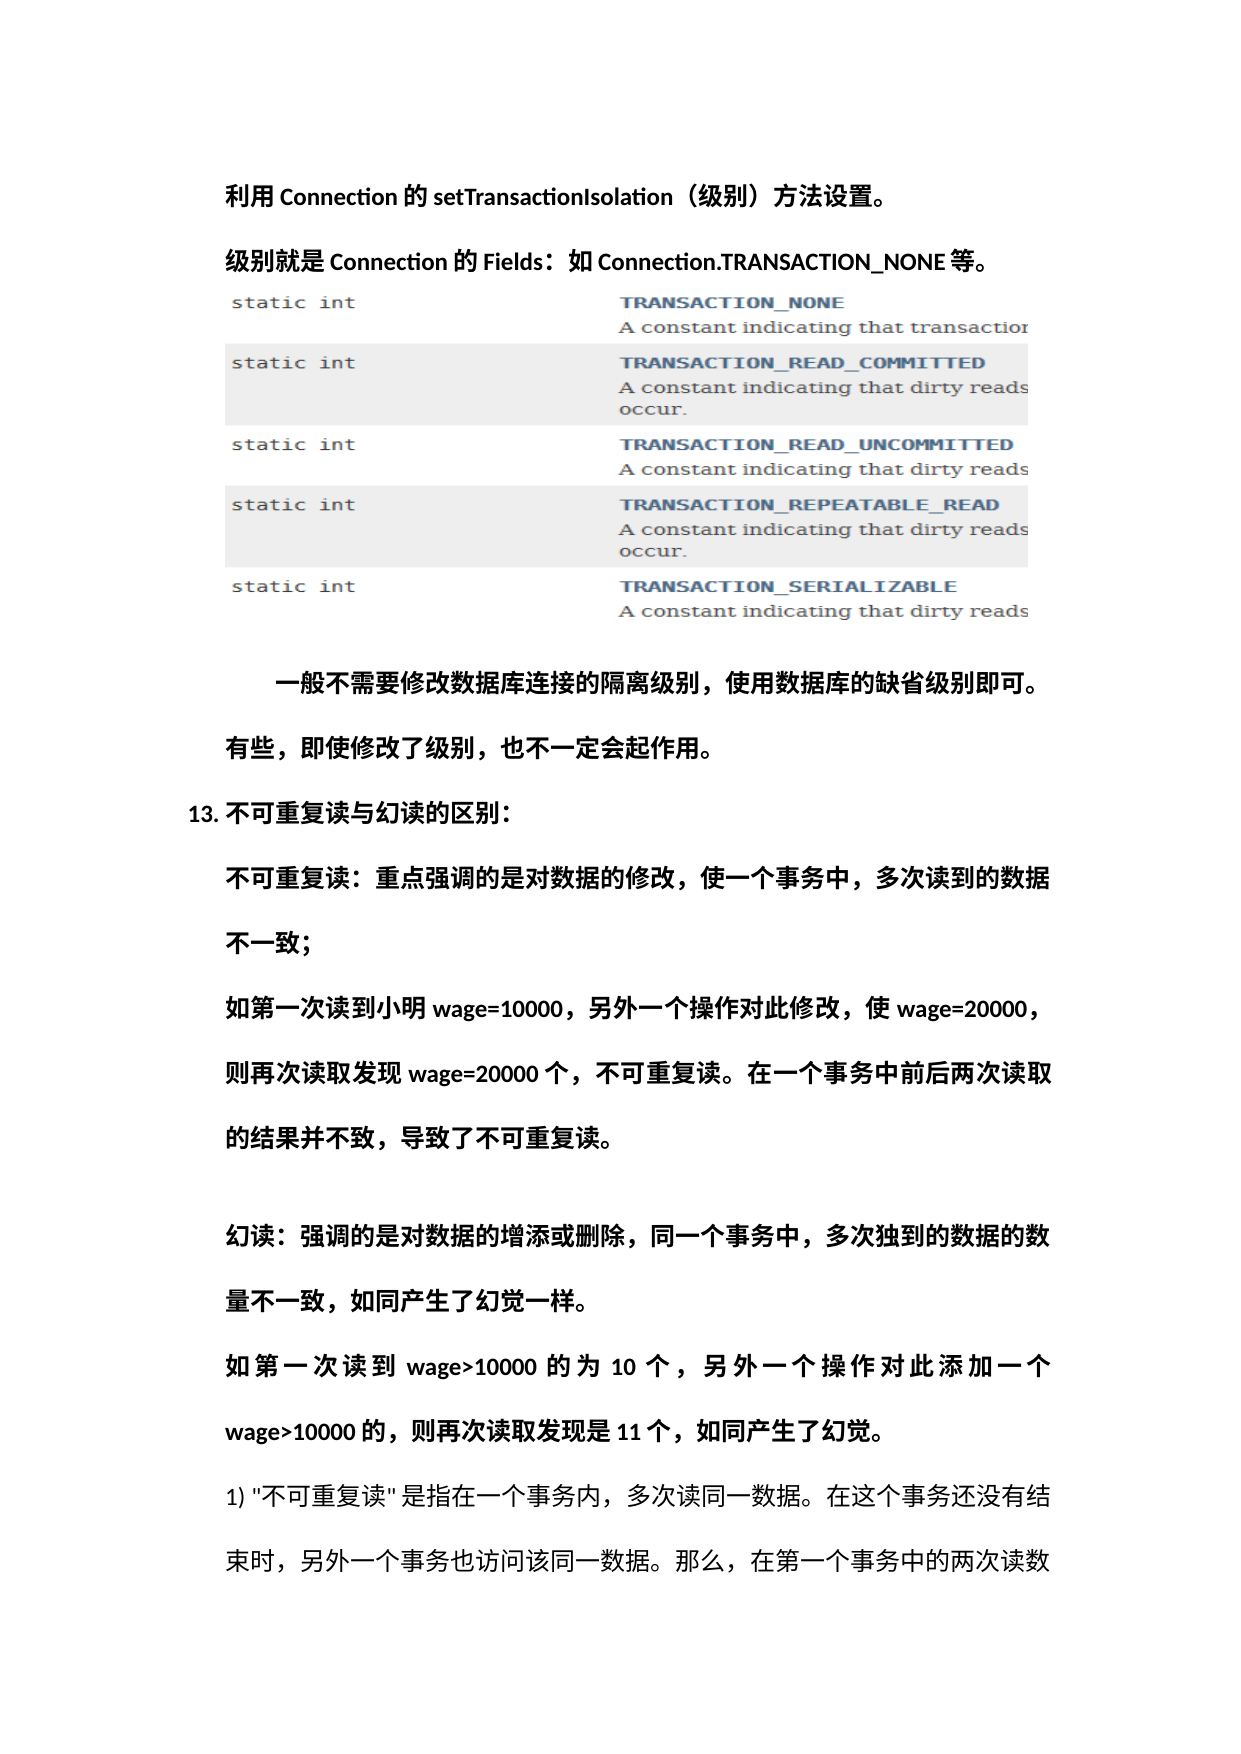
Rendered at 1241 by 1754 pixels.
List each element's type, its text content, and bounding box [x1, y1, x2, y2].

list 不可重复读与幻读的区别： [187, 779, 1053, 844]
list 级别就是Connection的Fields：如Connection.TRANSACTION_NONE等。 [225, 227, 1053, 292]
list 幻读：强调的是对数据的增添或删除，同一个事务中，多次独到的数据的数量不一致，如同产生了幻觉一样。 [225, 1202, 1053, 1332]
list 一般不需要修改数据库连接的隔离级别，使用数据库的缺省级别即可。有些，即使修改了级别，也不一定会起作用。 [225, 649, 1053, 779]
list 利用Connection的setTransactionIsolation（级别）方法设置。 [225, 162, 1053, 227]
list 不可重复读：重点强调的是对数据的修改，使一个事务中，多次读到的数据不一致； [225, 844, 1053, 974]
list 如第一次读到wage>10000的为10个，另外一个操作对此添加一个wage>10000的，则再次读取发现是11个，如同产生了幻觉。 [225, 1332, 1053, 1462]
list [225, 1462, 1053, 1592]
list 如第一次读到小明wage=10000，另外一个操作对此修改，使wage=20000，则再次读取发现wage=20000个，不可重复读。在一个事务中前后两次读取的结果并不致，导致了不可重复读。 [225, 974, 1053, 1169]
picture [225, 292, 1028, 620]
